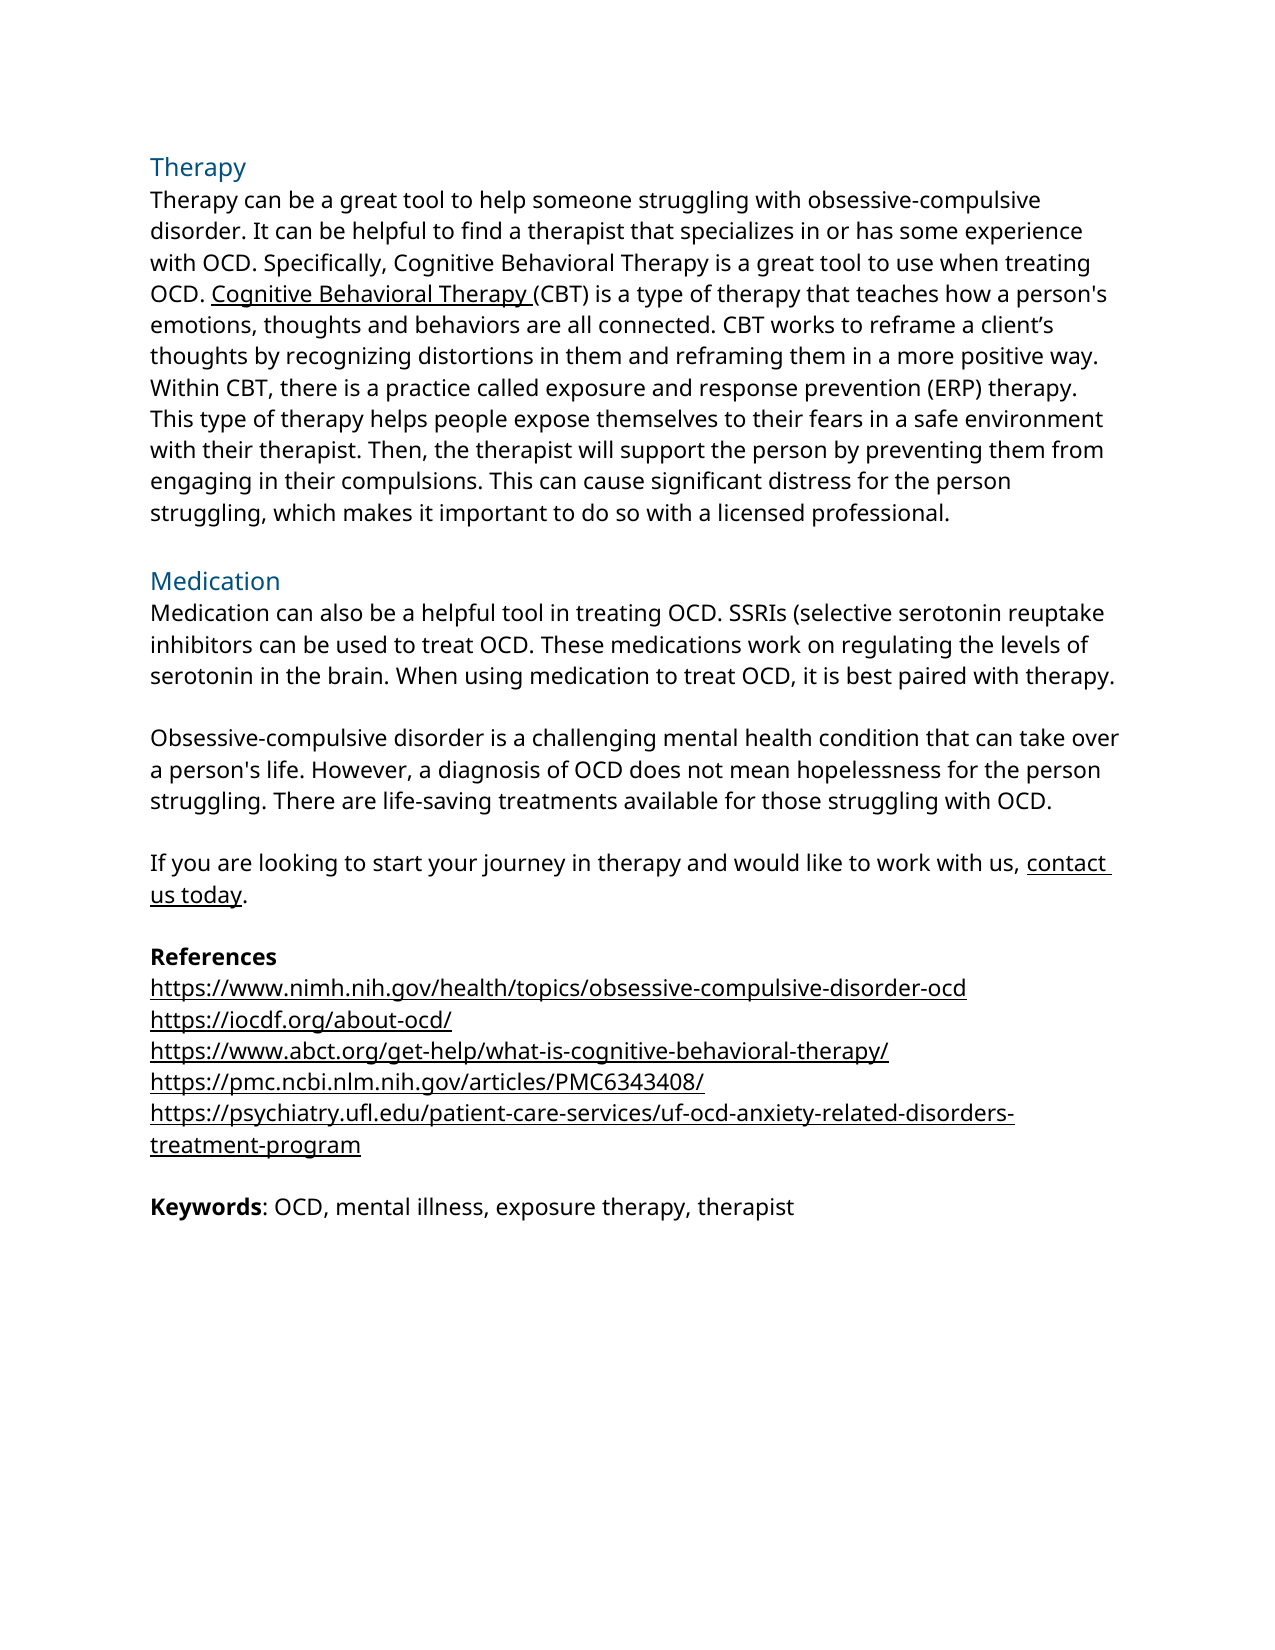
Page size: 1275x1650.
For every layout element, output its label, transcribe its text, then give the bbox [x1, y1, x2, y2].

text https://www.abct.org/get-help/what-is-cognitive-behavioral-therapy/ [150, 1035, 1125, 1066]
text If you are looking to start your journey in therapy and would like to work with us, contact us today. [150, 847, 1125, 910]
subtitle Medication [150, 563, 1125, 597]
text https://psychiatry.ufl.edu/patient-care-services/uf-ocd-anxiety-related-disorders-treatment-program [150, 1097, 1125, 1160]
text https://www.nimh.nih.gov/health/topics/obsessive-compulsive-disorder-ocd [150, 972, 1125, 1003]
text https://iocdf.org/about-ocd/ [150, 1003, 1125, 1035]
subtitle Therapy [150, 150, 1125, 184]
text https://pmc.ncbi.nlm.nih.gov/articles/PMC6343408/ [150, 1066, 1125, 1097]
text Obsessive-compulsive disorder is a challenging mental health condition that can take over a person's life. However, a diagnosis of OCD does not mean hopelessness for the person struggling. There are life-saving treatments available for those struggling with OCD. [150, 722, 1125, 816]
text Therapy can be a great tool to help someone struggling with obsessive-compulsive disorder. It can be helpful to find a therapist that specializes in or has some experience with OCD. Specifically, Cognitive Behavioral Therapy is a great tool to use when treating OCD. Cognitive Behavioral Therapy (CBT) is a type of therapy that teaches how a person's emotions, thoughts and behaviors are all connected. CBT works to reframe a client’s thoughts by recognizing distortions in them and reframing them in a more positive way. Within CBT, there is a practice called exposure and response prevention (ERP) therapy. This type of therapy helps people expose themselves to their fears in a safe environment with their therapist. Then, the therapist will support the person by preventing them from engaging in their compulsions. This can cause significant distress for the person struggling, which makes it important to do so with a licensed professional. [150, 184, 1125, 528]
text References [150, 941, 1125, 972]
text Medication can also be a helpful tool in treating OCD. SSRIs (selective serotonin reuptake inhibitors can be used to treat OCD. These medications work on regulating the levels of serotonin in the brain. When using medication to treat OCD, it is best paired with therapy. [150, 597, 1125, 691]
text Keywords: OCD, mental illness, exposure therapy, therapist [150, 1191, 1125, 1222]
